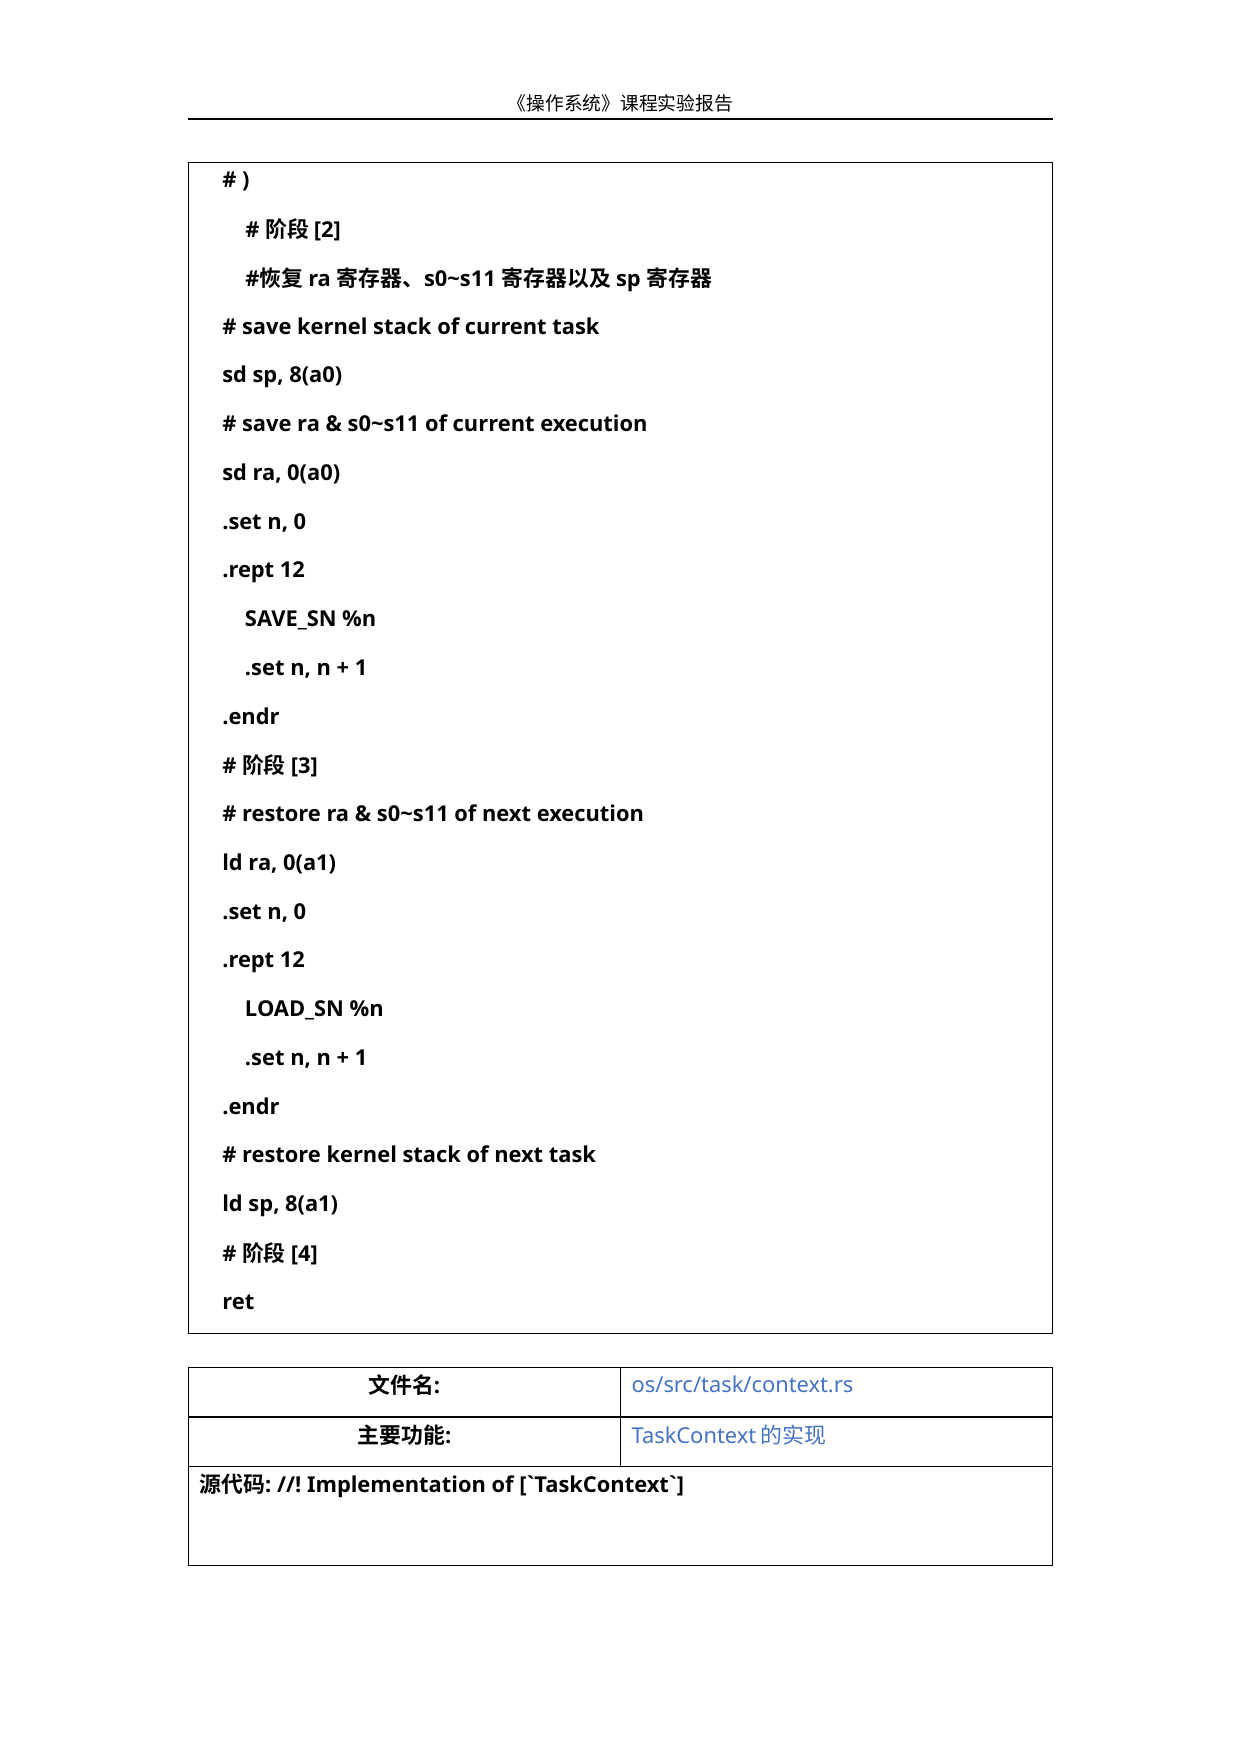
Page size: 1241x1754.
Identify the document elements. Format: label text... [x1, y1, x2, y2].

table_cell 主要功能: [189, 1418, 620, 1466]
table_header os/src/task/context.rs [621, 1368, 1052, 1416]
table_header 文件名: [189, 1368, 620, 1416]
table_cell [189, 163, 1052, 1333]
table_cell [189, 1467, 1052, 1565]
table_cell TaskContext的实现 [621, 1418, 1052, 1466]
